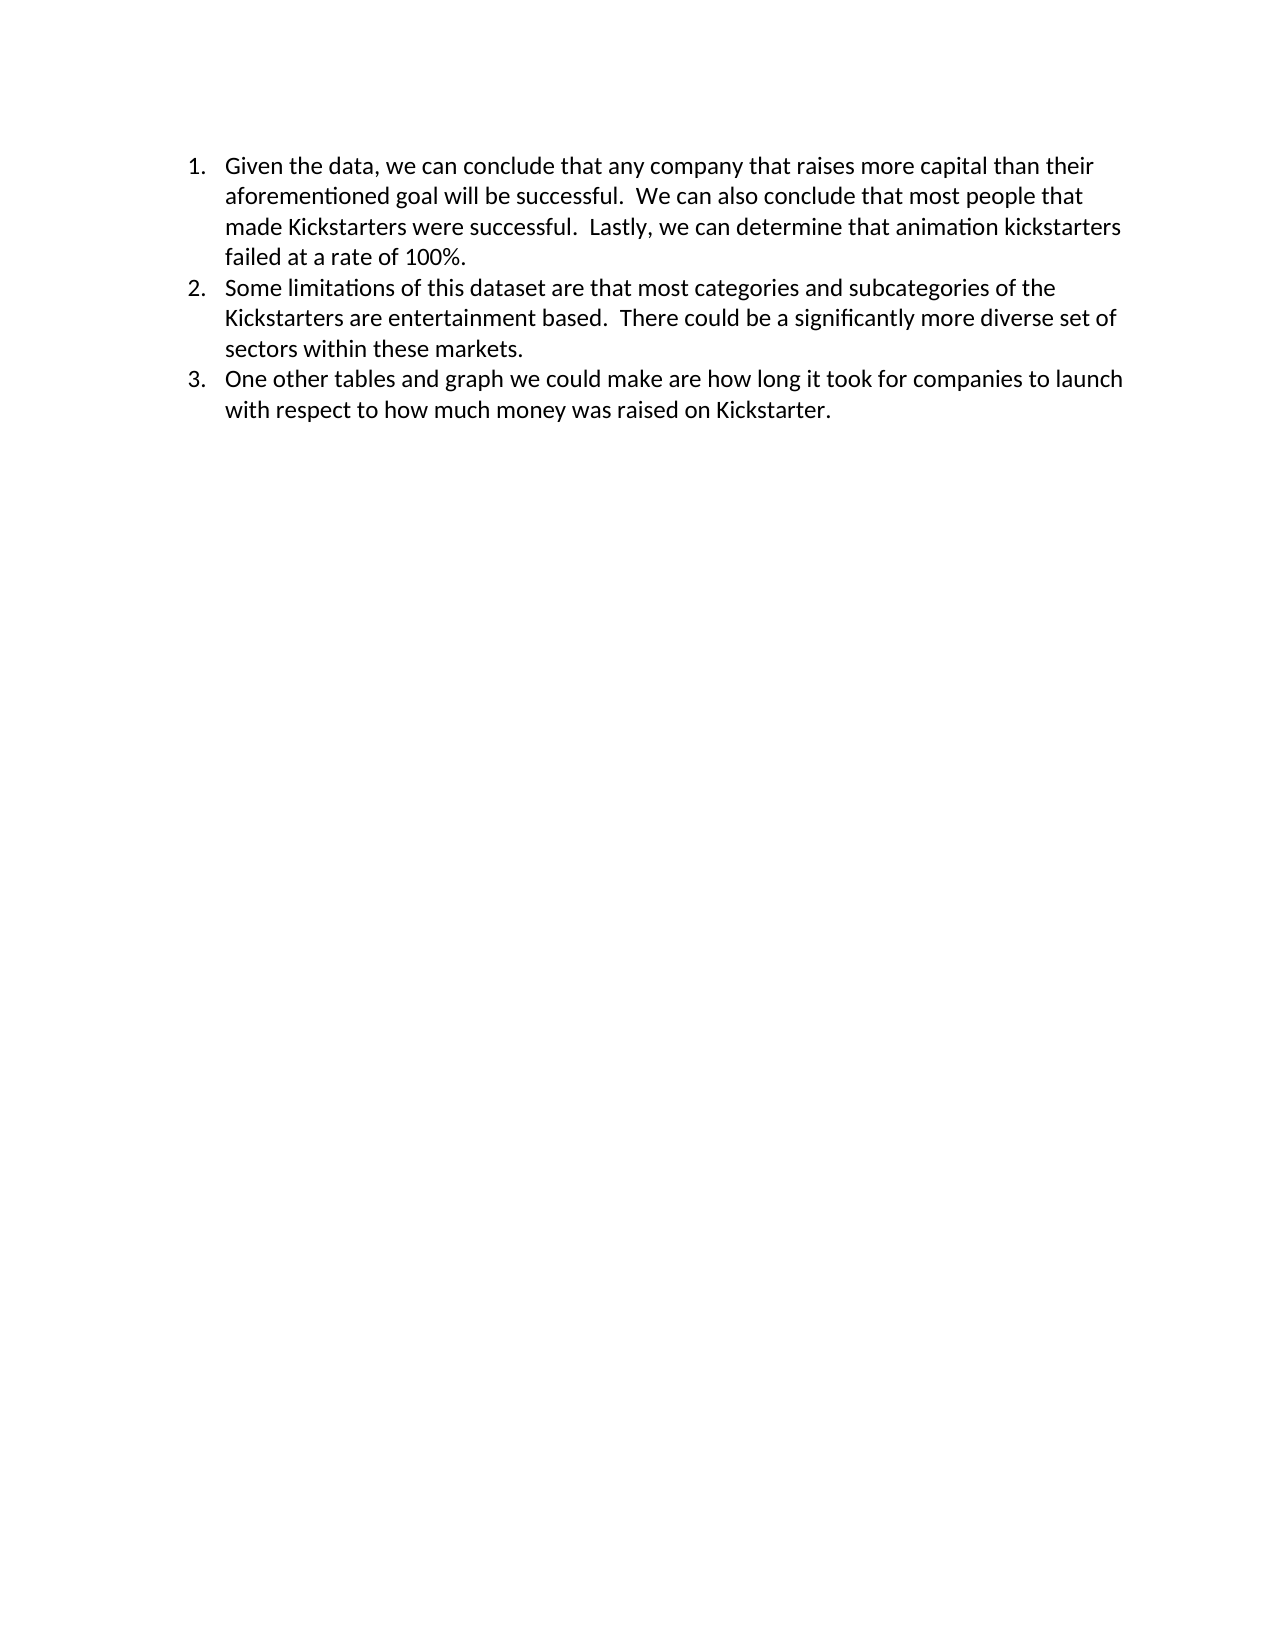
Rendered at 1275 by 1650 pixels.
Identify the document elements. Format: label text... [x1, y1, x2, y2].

list Some limitations of this dataset are that most categories and subcategories of the Kickstarters are entertainment based. There could be a significantly more diverse set of sectors within these markets. [187, 272, 1125, 364]
list Given the data, we can conclude that any company that raises more capital than their aforementioned goal will be successful. We can also conclude that most people that made Kickstarters were successful. Lastly, we can determine that animation kickstarters failed at a rate of 100%. [187, 150, 1125, 272]
list One other tables and graph we could make are how long it took for companies to launch with respect to how much money was raised on Kickstarter. [187, 364, 1125, 425]
